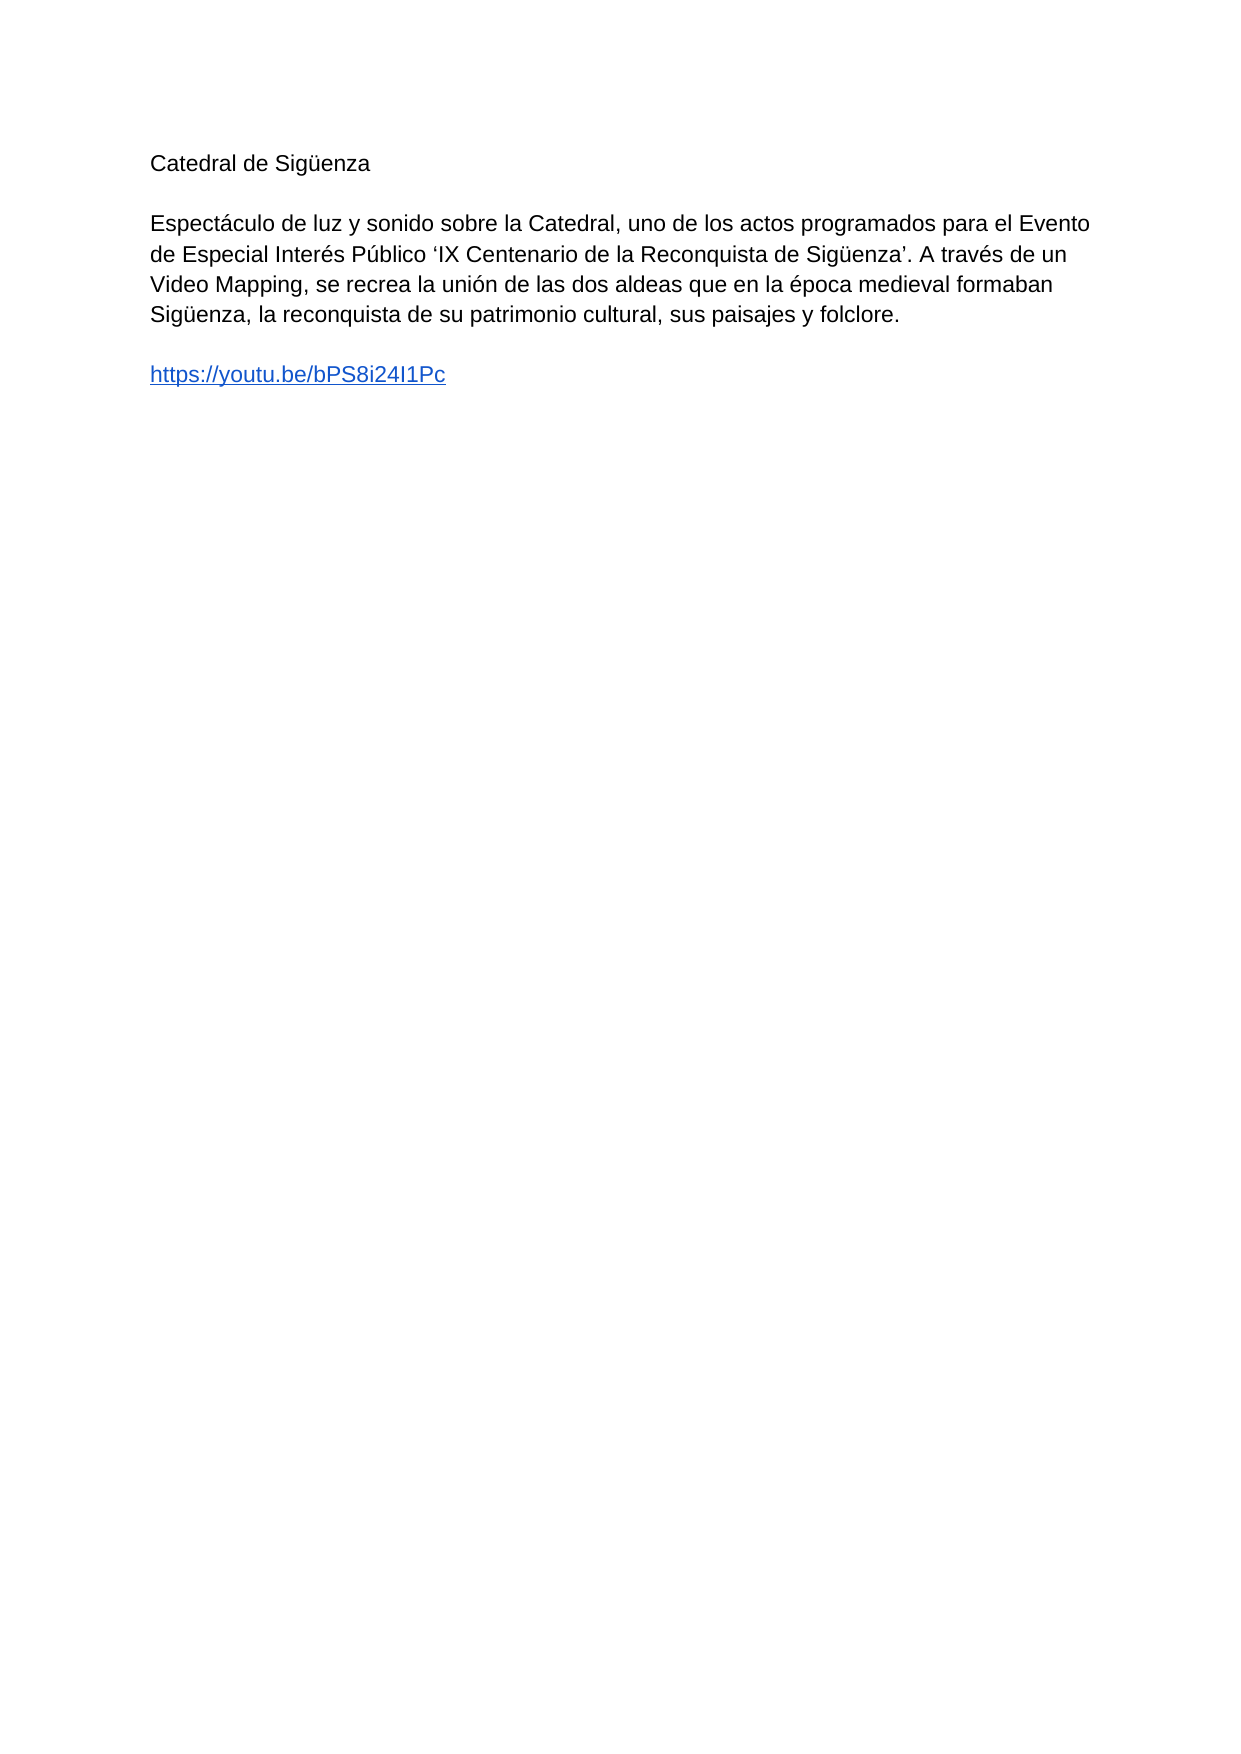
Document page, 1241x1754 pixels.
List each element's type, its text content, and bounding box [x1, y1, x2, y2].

text Espectáculo de luz y sonido sobre la Catedral, uno de los actos programados para el Evento de Especial Interés Público ‘IX Centenario de la Reconquista de Sigüenza’. A través de un Video Mapping, se recrea la unión de las dos aldeas que en la época medieval formaban Sigüenza, la reconquista de su patrimonio cultural, sus paisajes y folclore. [150, 210, 1090, 327]
text https://youtu.be/bPS8i24I1Pc [150, 361, 1090, 388]
text Catedral de Sigüenza [150, 150, 1090, 176]
